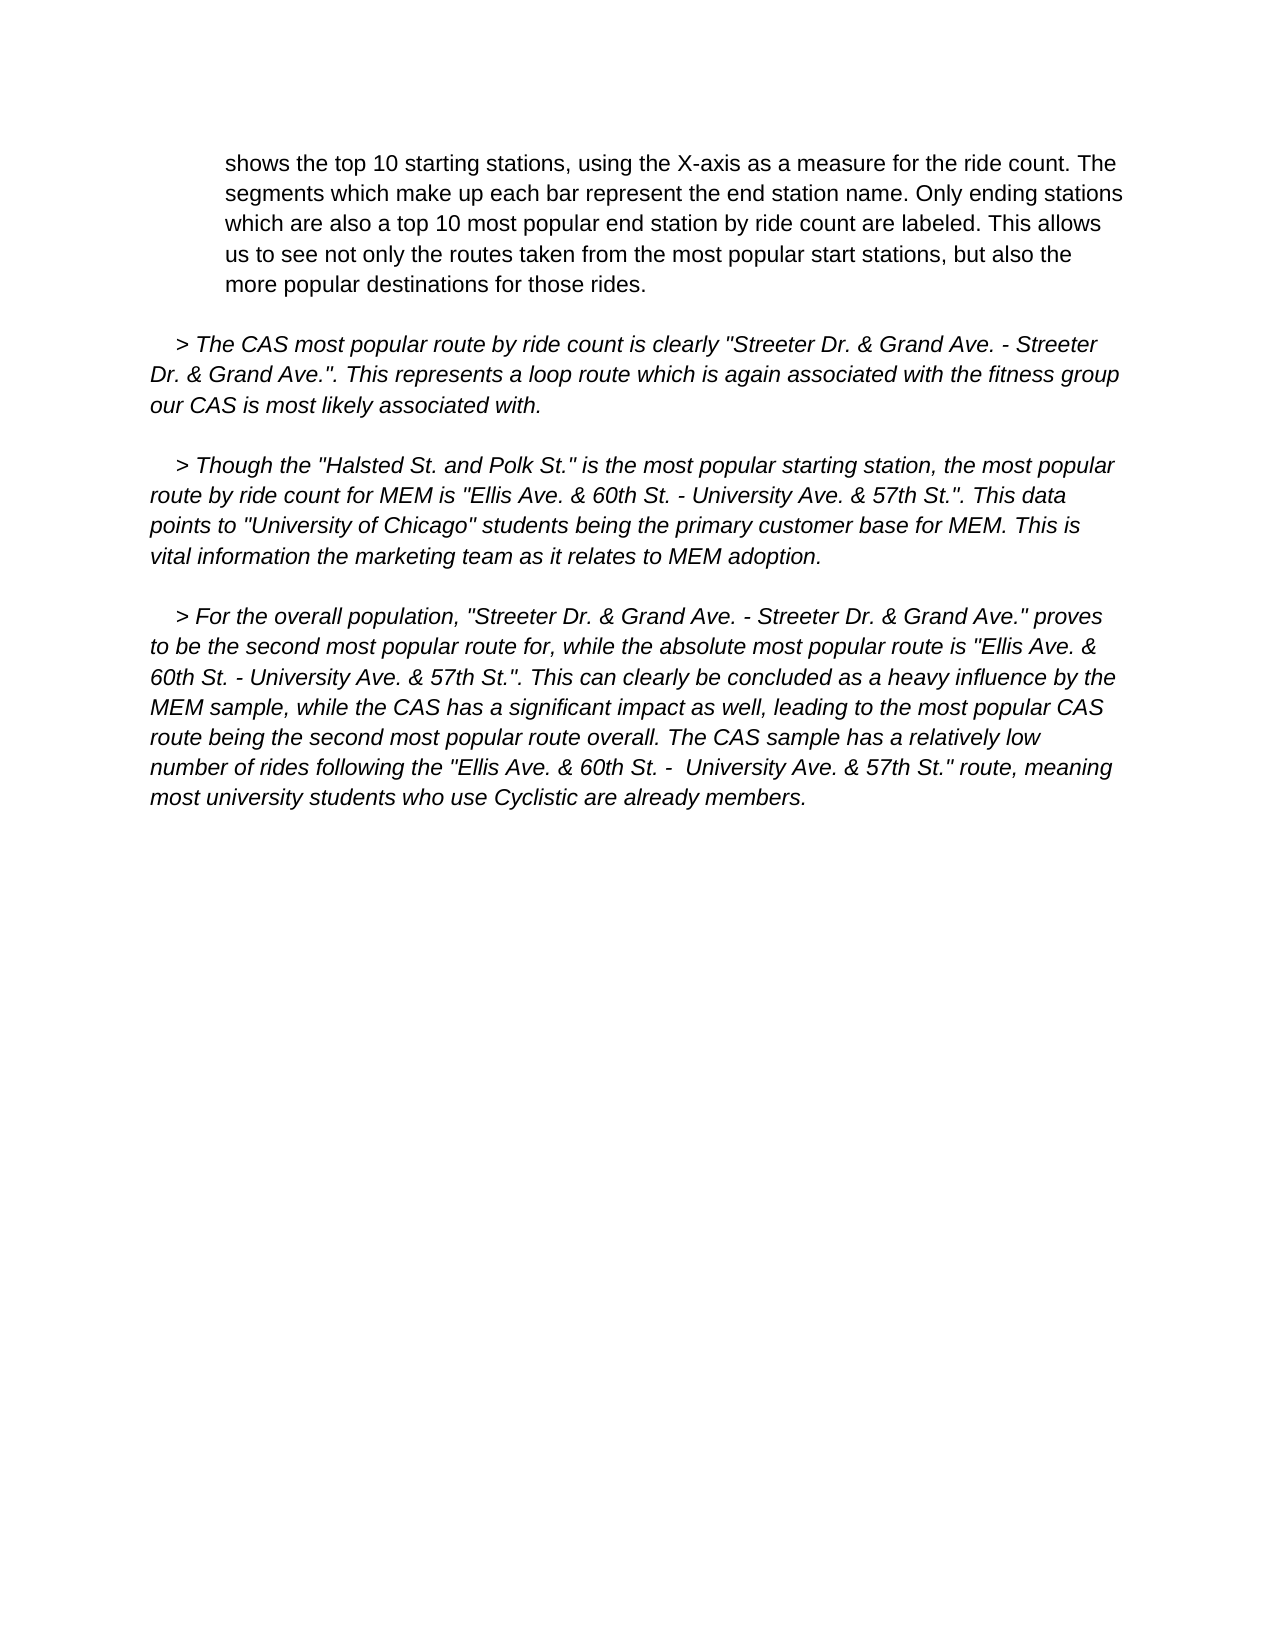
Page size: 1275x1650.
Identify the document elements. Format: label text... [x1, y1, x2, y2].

text > Though the "Halsted St. and Polk St." is the most popular starting station, the most popular route by ride count for MEM is "Ellis Ave. & 60th St. - University Ave. & 57th St.". This data points to "University of Chicago" students being the primary customer base for MEM. This is vital information the marketing team as it relates to MEM adoption. [150, 452, 1125, 569]
text > For the overall population, "Streeter Dr. & Grand Ave. - Streeter Dr. & Grand Ave." proves to be the second most popular route for, while the absolute most popular route is "Ellis Ave. & 60th St. - University Ave. & 57th St.". This can clearly be concluded as a heavy influence by the MEM sample, while the CAS has a significant impact as well, leading to the most popular CAS route being the second most popular route overall. The CAS sample has a relatively low number of rides following the "Ellis Ave. & 60th St. - University Ave. & 57th St." route, meaning most university students who use Cyclistic are already members. [150, 603, 1125, 811]
text > The CAS most popular route by ride count is clearly "Streeter Dr. & Grand Ave. - Streeter Dr. & Grand Ave.". This represents a loop route which is again associated with the fitness group our CAS is most likely associated with. [150, 331, 1125, 418]
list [187, 150, 1125, 297]
